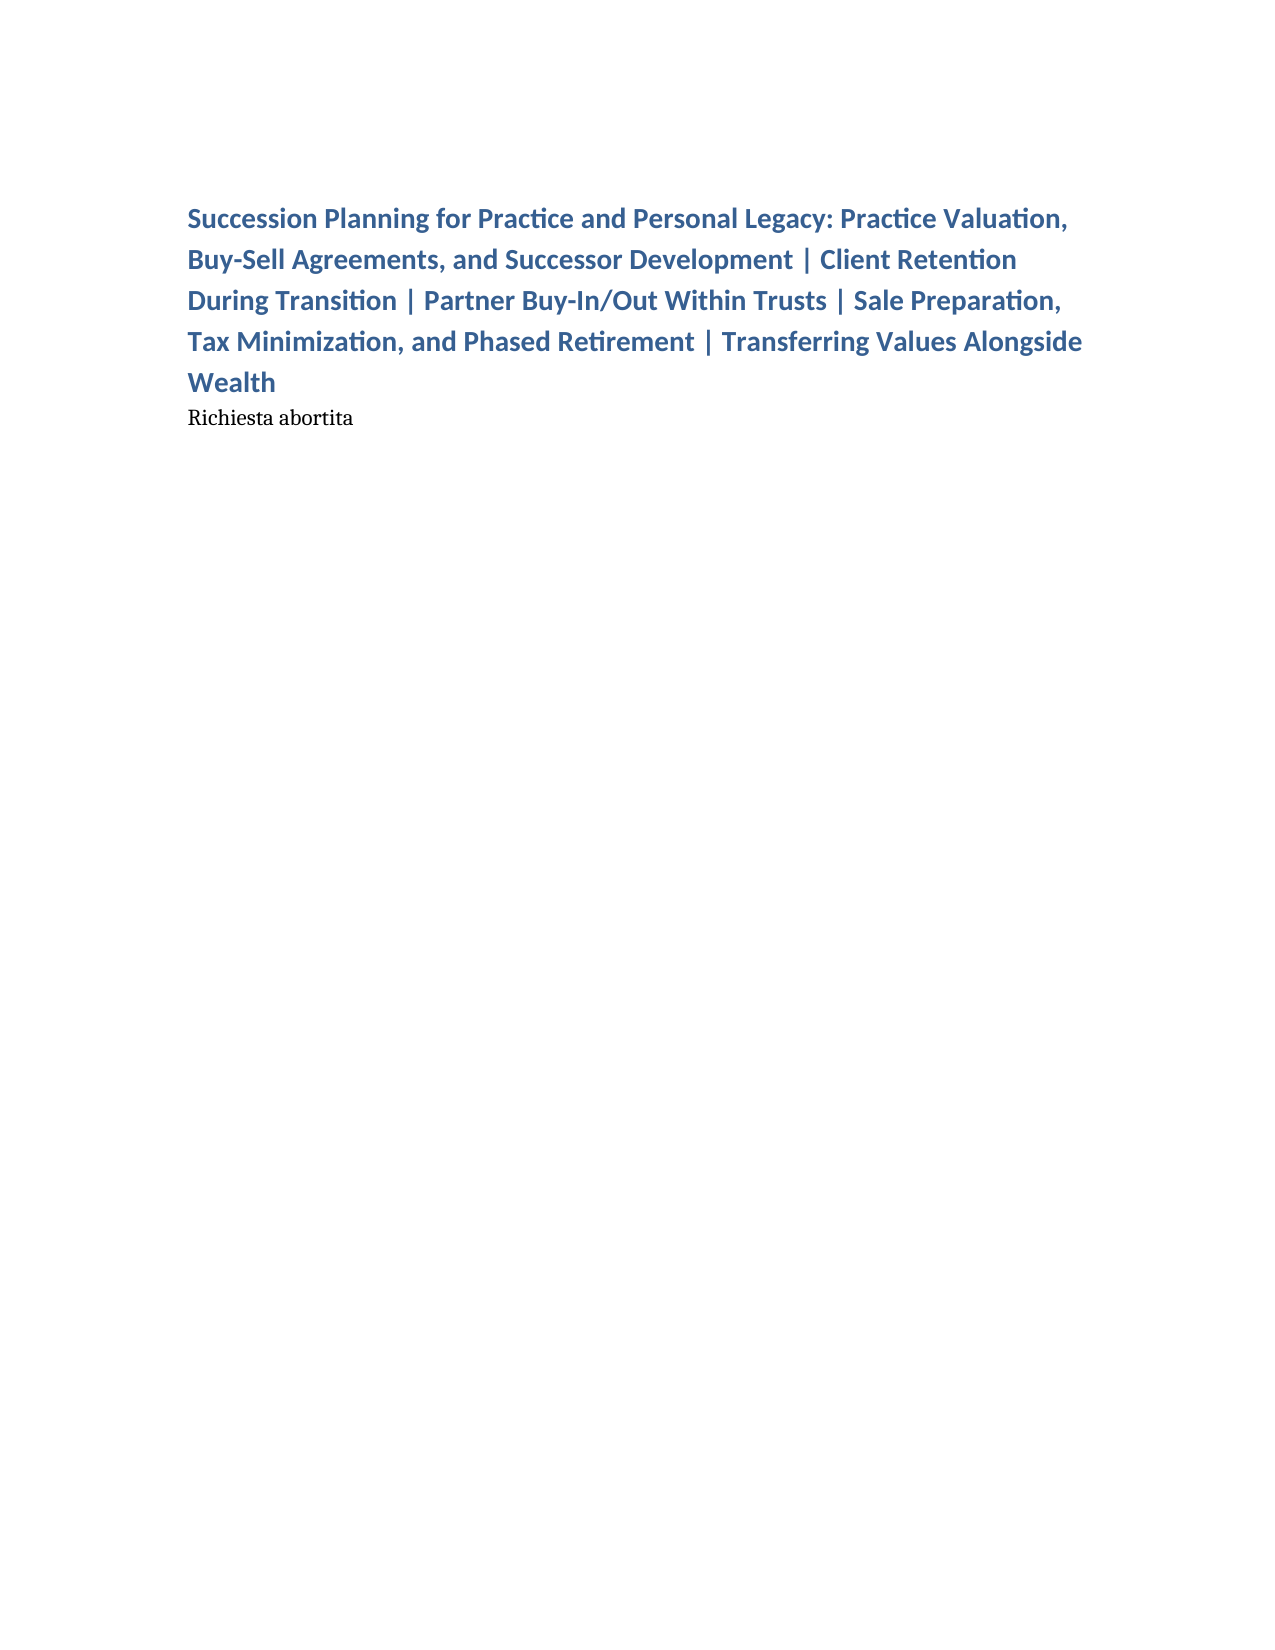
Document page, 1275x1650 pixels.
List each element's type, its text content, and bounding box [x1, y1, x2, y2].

subtitle Succession Planning for Practice and Personal Legacy: Practice Valuation, Buy-Sell Agreements, and Successor Development | Client Retention During Transition | Partner Buy-In/Out Within Trusts | Sale Preparation, Tax Minimization, and Phased Retirement | Transferring Values Alongside Wealth [187, 200, 1087, 399]
text Richiesta abortita [187, 405, 1087, 431]
